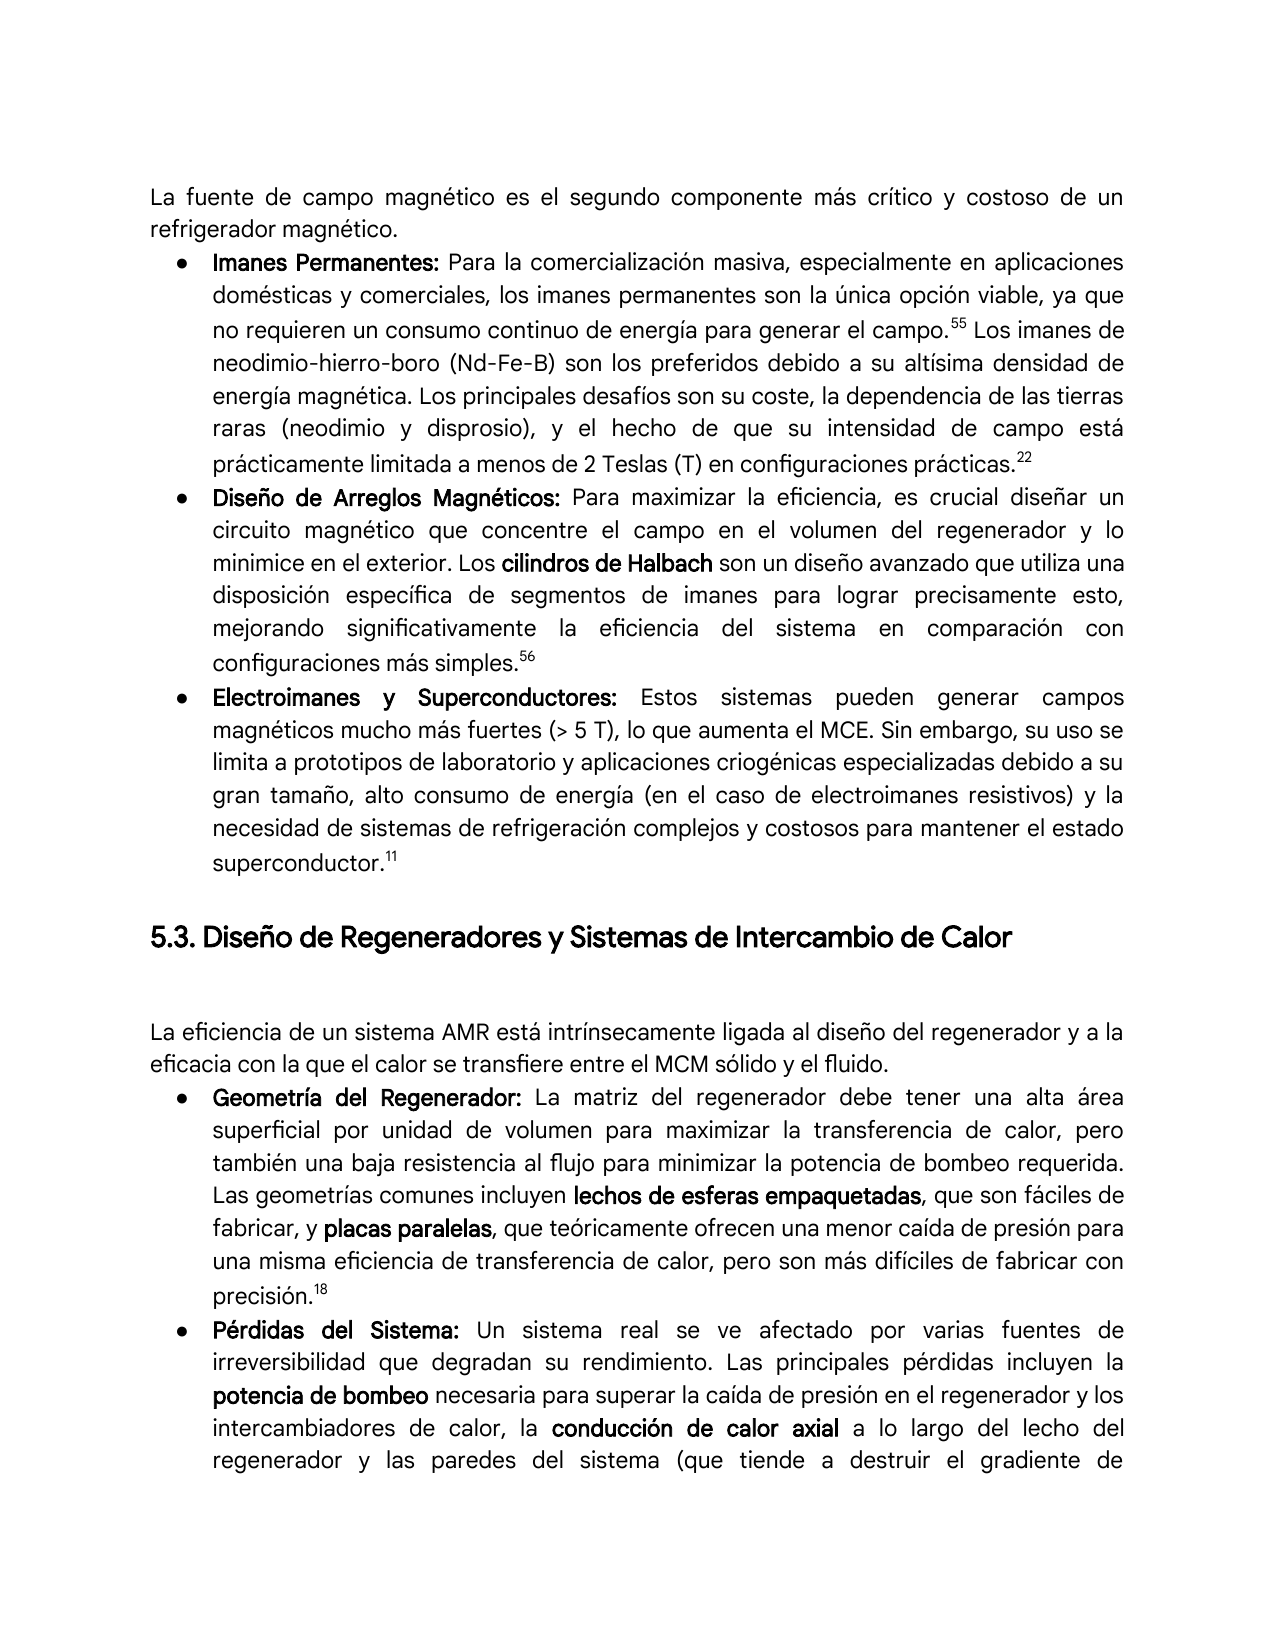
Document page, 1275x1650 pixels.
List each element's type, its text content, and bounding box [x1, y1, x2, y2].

list Geometría del Regenerador: La matriz del regenerador debe tener una alta área superficial por unidad de volumen para maximizar la transferencia de calor, pero también una baja resistencia al flujo para minimizar la potencia de bombeo requerida. Las geometrías comunes incluyen lechos de esferas empaquetadas, que son fáciles de fabricar, y placas paralelas, que teóricamente ofrecen una menor caída de presión para una misma eficiencia de transferencia de calor, pero son más difíciles de fabricar con precisión.18 [175, 1083, 1125, 1311]
list Electroimanes y Superconductores: Estos sistemas pueden generar campos magnéticos mucho más fuertes (> 5 T), lo que aumenta el MCE. Sin embargo, su uso se limita a prototipos de laboratorio y aplicaciones criogénicas especializadas debido a su gran tamaño, alto consumo de energía (en el caso de electroimanes resistivos) y la necesidad de sistemas de refrigeración complejos y costosos para mantener el estado superconductor.11 [175, 683, 1125, 878]
list Diseño de Arreglos Magnéticos: Para maximizar la eficiencia, es crucial diseñar un circuito magnético que concentre el campo en el volumen del regenerador y lo minimice en el exterior. Los cilindros de Halbach son un diseño avanzado que utiliza una disposición específica de segmentos de imanes para lograr precisamente esto, mejorando significativamente la eficiencia del sistema en comparación con configuraciones más simples.56 [175, 483, 1125, 679]
text La fuente de campo magnético es el segundo componente más crítico y costoso de un refrigerador magnético. [150, 183, 1125, 244]
subtitle 5.3. Diseño de Regeneradores y Sistemas de Intercambio de Calor [150, 919, 1125, 955]
list Imanes Permanentes: Para la comercialización masiva, especialmente en aplicaciones domésticas y comerciales, los imanes permanentes son la única opción viable, ya que no requieren un consumo continuo de energía para generar el campo.55 Los imanes de neodimio-hierro-boro (Nd-Fe-B) son los preferidos debido a su altísima densidad de energía magnética. Los principales desafíos son su coste, la dependencia de las tierras raras (neodimio y disprosio), y el hecho de que su intensidad de campo está prácticamente limitada a menos de 2 Teslas (T) en configuraciones prácticas.22 [175, 248, 1125, 479]
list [175, 1316, 1125, 1475]
text La eficiencia de un sistema AMR está intrínsecamente ligada al diseño del regenerador y a la eficacia con la que el calor se transfiere entre el MCM sólido y el fluido. [150, 1018, 1125, 1079]
